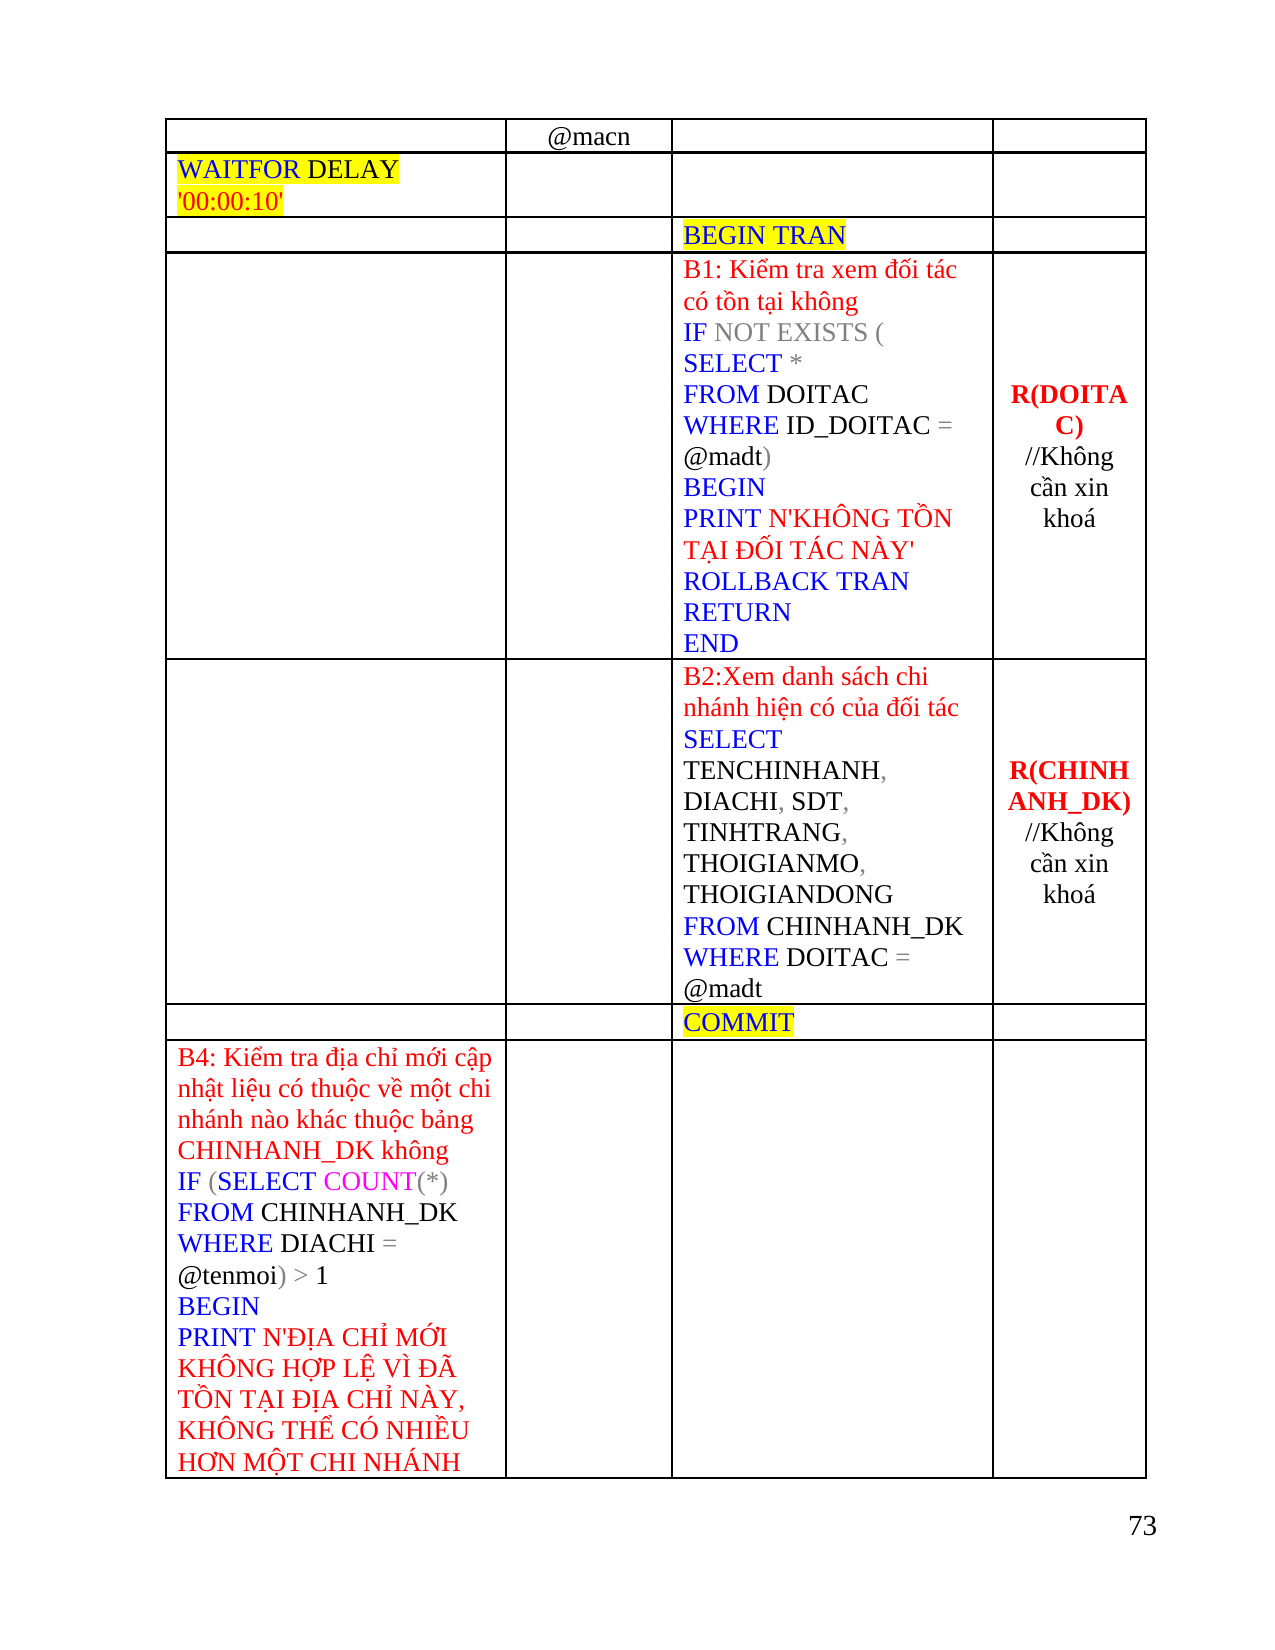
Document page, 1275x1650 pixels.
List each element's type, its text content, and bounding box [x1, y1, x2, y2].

table_cell [507, 254, 671, 658]
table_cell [167, 1041, 505, 1477]
table_cell COMMIT [673, 1005, 992, 1039]
table_cell [507, 660, 671, 1003]
table_cell [167, 254, 505, 658]
table_cell WAITFOR DELAY '00:00:10' [167, 154, 505, 216]
table_cell [167, 1005, 505, 1039]
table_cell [507, 120, 671, 151]
table_cell [507, 1041, 671, 1477]
table_cell R(DOITAC) //Không cần xin khoá [994, 254, 1145, 658]
table_cell [673, 1041, 992, 1477]
table_cell [994, 120, 1145, 151]
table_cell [167, 120, 505, 151]
table_cell [507, 218, 671, 251]
table_cell [167, 660, 505, 1003]
table_cell [507, 1005, 671, 1039]
table_cell [994, 1005, 1145, 1039]
table_cell [673, 120, 992, 151]
table_cell [507, 154, 671, 216]
table_cell [167, 218, 505, 251]
table_cell B2:Xem danh sách chi nhánh hiện có của đối tác SELECT TENCHINHANH, DIACHI, SDT, TINHTRANG, THOIGIANMO, THOIGIANDONG FROM CHINHANH_DK WHERE DOITAC = @madt [673, 660, 992, 1003]
table_cell R(CHINHANH_DK) //Không cần xin khoá [994, 660, 1145, 1003]
table_cell BEGIN TRAN [673, 218, 992, 251]
table_cell B1: Kiểm tra xem đối tác có tồn tại không IF NOT EXISTS ( SELECT * FROM DOITAC WHERE ID_DOITAC = @madt) BEGIN PRINT N'KHÔNG TỒN TẠI ĐỐI TÁC NÀY' ROLLBACK TRAN RETURN END [673, 254, 992, 658]
table_cell [994, 218, 1145, 251]
table_cell [994, 1041, 1145, 1477]
table_cell [994, 154, 1145, 216]
table_cell [673, 154, 992, 216]
